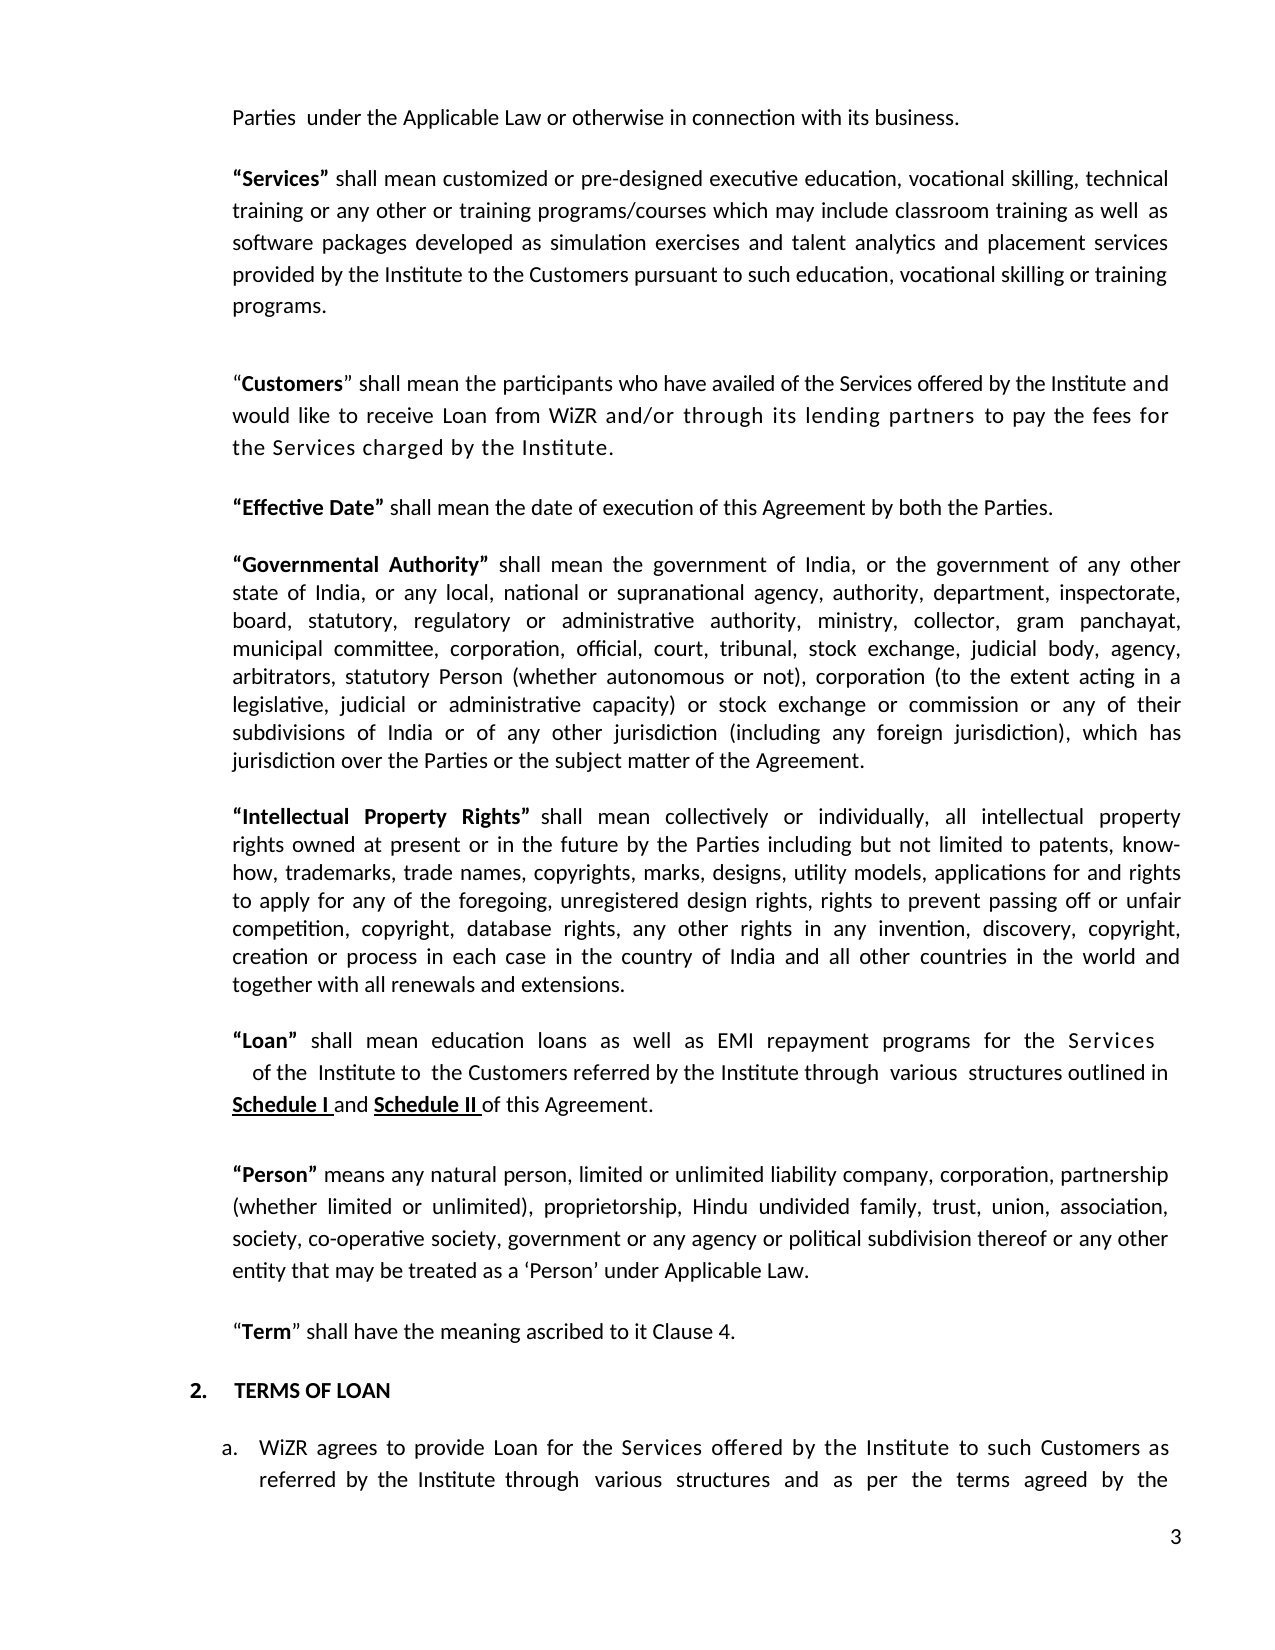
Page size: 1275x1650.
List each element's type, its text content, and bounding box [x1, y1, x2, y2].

text “Loan” shall mean education loans as well as EMI repayment programs for the Services of the Institute to the Customers referred by the Institute through various structures outlined in Schedule I and Schedule II of this Agreement. [232, 1026, 1169, 1118]
text “Intellectual Property Rights” shall mean collectively or individually, all intellectual property rights owned at present or in the future by the Parties including but not limited to patents, know- how, trademarks, trade names, copyrights, marks, designs, utility models, applications for and rights to apply for any of the foregoing, unregistered design rights, rights to prevent passing off or unfair competition, copyright, database rights, any other rights in any invention, discovery, copyright, creation or process in each case in the country of India and all other countries in the world and together with all renewals and extensions. [232, 802, 1181, 998]
text “Person” means any natural person, limited or unlimited liability company, corporation, partnership (whether limited or unlimited), proprietorship, Hindu undivided family, trust, union, association, society, co-operative society, government or any agency or political subdivision thereof or any other entity that may be treated as a ‘Person’ under Applicable Law. [232, 1160, 1169, 1284]
text “Term” shall have the meaning ascribed to it Clause 4. [232, 1317, 1181, 1345]
text “Effective Date” shall mean the date of execution of this Agreement by both the Parties. [192, 493, 1181, 522]
text “Customers” shall mean the participants who have availed of the Services offered by the Institute and would like to receive Loan from WiZR and/or through its lending partners to pay the fees for the Services charged by the Institute. [232, 369, 1169, 461]
text “Services” shall mean customized or pre-designed executive education, vocational skilling, technical training or any other or training programs/courses which may include classroom training as well as software packages developed as simulation exercises and talent analytics and placement services provided by the Institute to the Customers pursuant to such education, vocational skilling or training programs. [232, 164, 1169, 320]
text “Governmental Authority” shall mean the government of India, or the government of any other state of India, or any local, national or supranational agency, authority, department, inspectorate, board, statutory, regulatory or administrative authority, ministry, collector, gram panchayat, municipal committee, corporation, official, court, tribunal, stock exchange, judicial body, agency, arbitrators, statutory Person (whether autonomous or not), corporation (to the extent acting in a legislative, judicial or administrative capacity) or stock exchange or commission or any of their subdivisions of India or of any other jurisdiction (including any foreign jurisdiction), which has jurisdiction over the Parties or the subject matter of the Agreement. [232, 550, 1181, 774]
subtitle TERMS OF LOAN [189, 1377, 1181, 1405]
